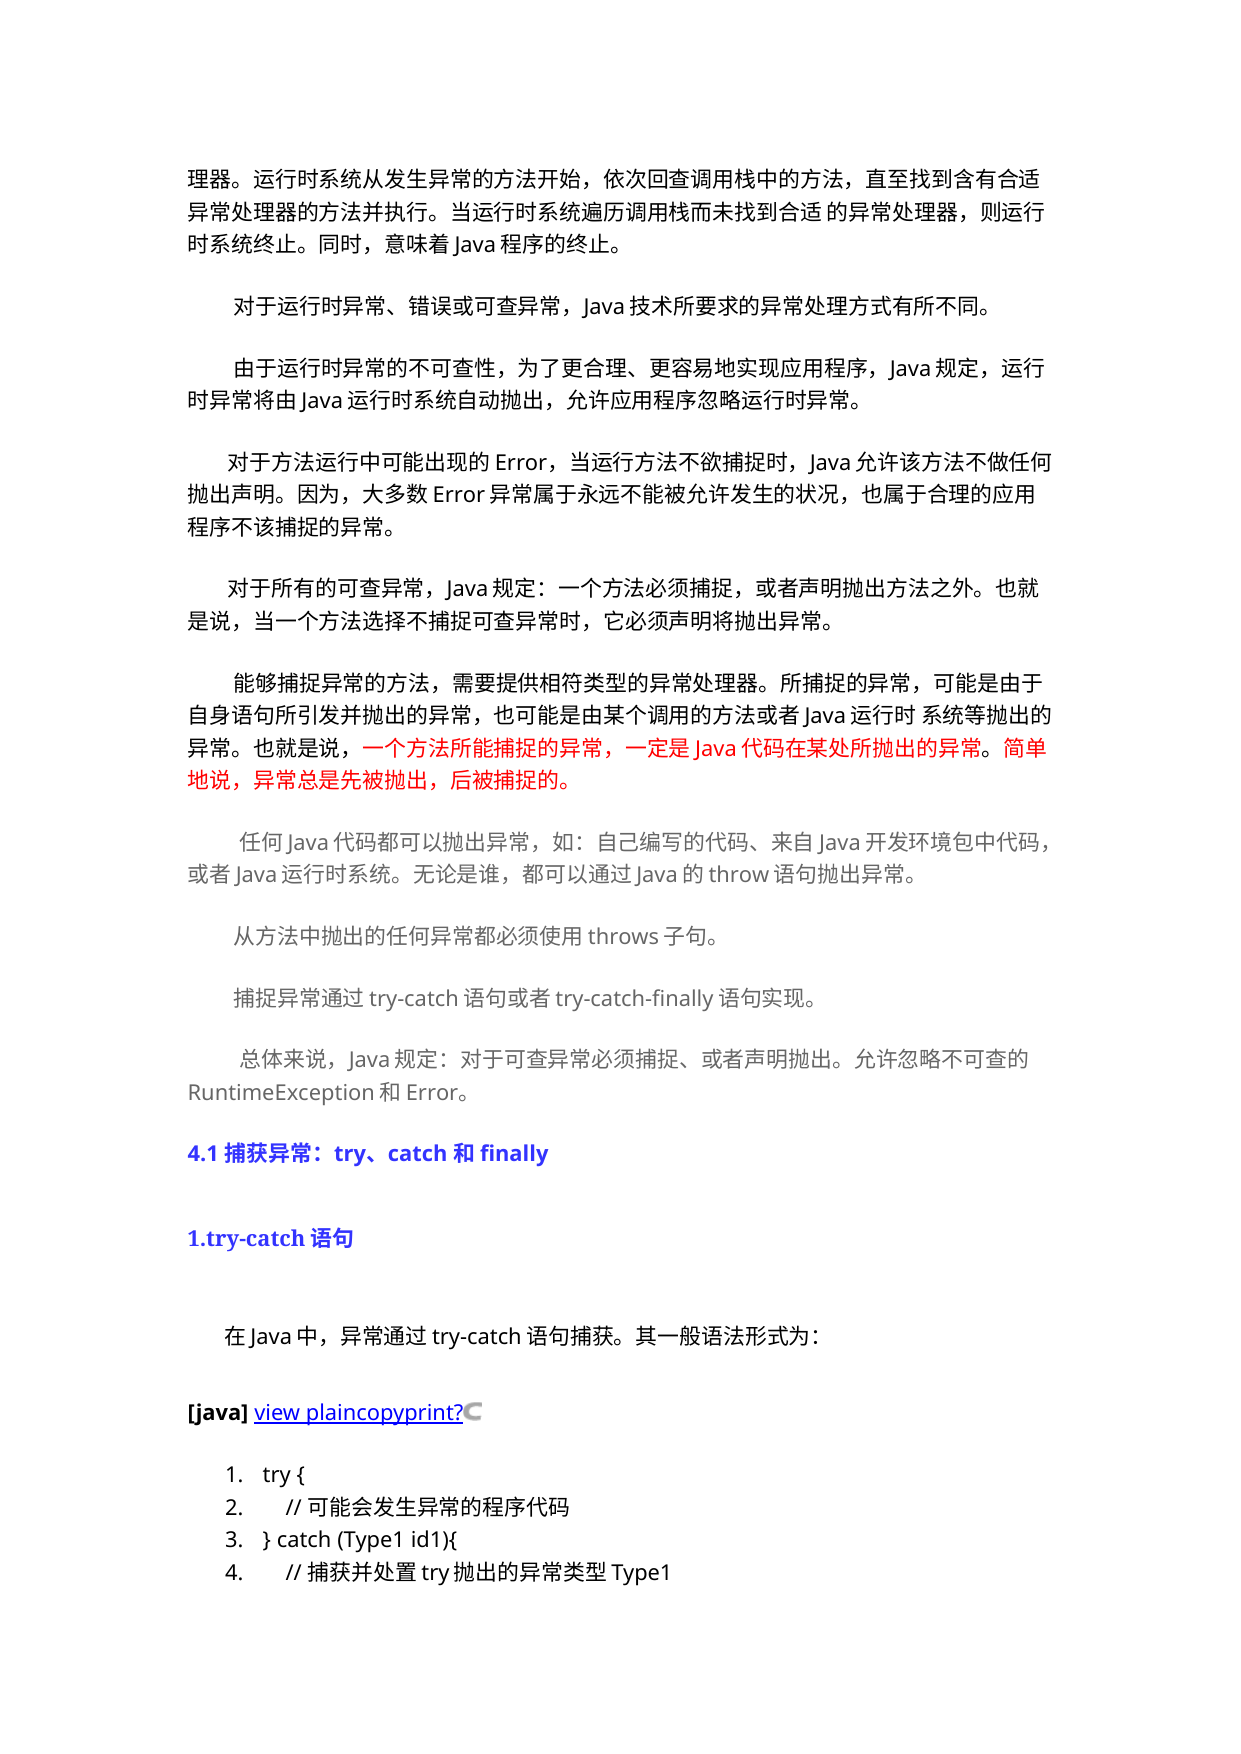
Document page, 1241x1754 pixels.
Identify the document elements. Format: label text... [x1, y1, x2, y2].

text 由于运行时异常的不可查性，为了更合理、更容易地实现应用程序，Java规定，运行时异常将由Java运行时系统自动抛出，允许应用程序忽略运行时异常。 [187, 350, 1053, 415]
text 从方法中抛出的任何异常都必须使用throws子句。 [187, 919, 1053, 951]
text 对于运行时异常、错误或可查异常，Java技术所要求的异常处理方式有所不同。 [187, 289, 1053, 321]
text 在Java中，异常通过try-catch语句捕获。其一般语法形式为： [187, 1301, 1053, 1366]
text 对于方法运行中可能出现的Error，当运行方法不欲捕捉时，Java允许该方法不做任何抛出声明。因为，大多数Error异常属于永远不能被允许发生的状况，也属于合理的应用程序不该捕捉的异常。 [187, 444, 1053, 542]
text 对于所有的可查异常，Java规定：一个方法必须捕捉，或者声明抛出方法之外。也就是说，当一个方法选择不捕捉可查异常时，它必须声明将抛出异常。 [187, 571, 1053, 636]
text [187, 162, 1053, 259]
list // 捕获并处置try抛出的异常类型Type1 [225, 1555, 1053, 1587]
list // 可能会发生异常的程序代码 [225, 1490, 1053, 1522]
subtitle 1.try-catch语句 [187, 1221, 1053, 1253]
subtitle 4.1 捕获异常：try、catch 和 finally [187, 1136, 1053, 1169]
text [java] view plaincopyprint? [187, 1396, 1053, 1428]
text 能够捕捉异常的方法，需要提供相符类型的异常处理器。所捕捉的异常，可能是由于自身语句所引发并抛出的异常，也可能是由某个调用的方法或者Java运行时 系统等抛出的异常。也就是说，一个方法所能捕捉的异常，一定是Java代码在某处所抛出的异常。简单地说，异常总是先被抛出，后被捕捉的。 [187, 665, 1053, 795]
text 捕捉异常通过try-catch语句或者try-catch-finally语句实现。 [187, 980, 1053, 1013]
list try { [225, 1457, 1053, 1490]
text 任何Java代码都可以抛出异常，如：自己编写的代码、来自Java开发环境包中代码，或者Java运行时系统。无论是谁，都可以通过Java的throw语句抛出异常。 [187, 824, 1053, 889]
list } catch (Type1 id1){ [225, 1522, 1053, 1555]
text 总体来说，Java规定：对于可查异常必须捕捉、或者声明抛出。允许忽略不可查的RuntimeException和Error。 [187, 1042, 1053, 1107]
picture [463, 1401, 482, 1421]
